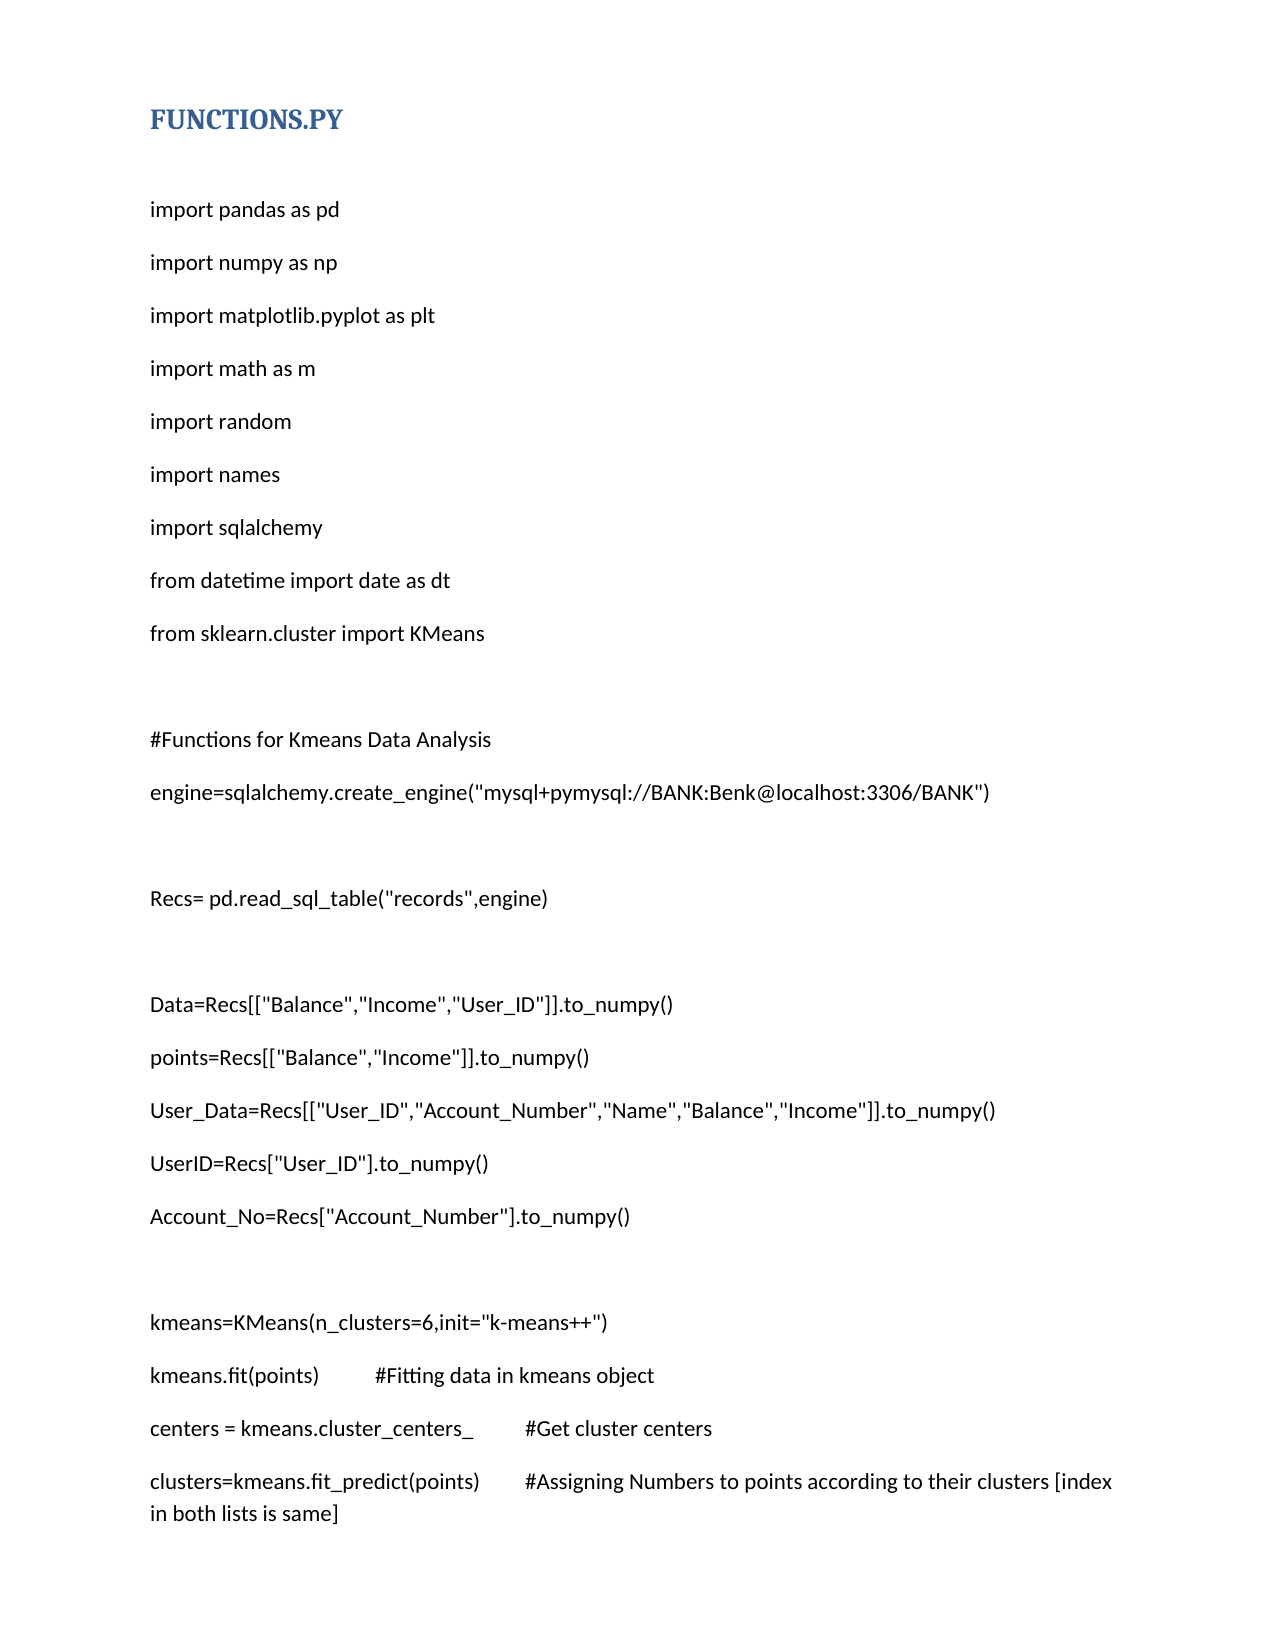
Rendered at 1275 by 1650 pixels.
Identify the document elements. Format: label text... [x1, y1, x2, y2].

text Recs= pd.read_sql_table("records",engine) [150, 884, 1125, 912]
text from sklearn.cluster import KMeans [150, 619, 1125, 647]
text points=Recs[["Balance","Income"]].to_numpy() [150, 1043, 1125, 1071]
text User_Data=Recs[["User_ID","Account_Number","Name","Balance","Income"]].to_numpy() [150, 1096, 1125, 1124]
text centers = kmeans.cluster_centers_ #Get cluster centers [150, 1414, 1125, 1442]
text UserID=Recs["User_ID"].to_numpy() [150, 1149, 1125, 1177]
text import pandas as pd [150, 195, 1125, 223]
text kmeans=KMeans(n_clusters=6,init="k-means++") [150, 1308, 1125, 1336]
text import numpy as np [150, 248, 1125, 276]
text from datetime import date as dt [150, 566, 1125, 594]
text import random [150, 407, 1125, 435]
text Account_No=Recs["Account_Number"].to_numpy() [150, 1202, 1125, 1230]
text clusters=kmeans.fit_predict(points) #Assigning Numbers to points according to their clusters [index in both lists is same] [150, 1467, 1125, 1527]
text import math as m [150, 354, 1125, 382]
subtitle FUNCTIONS.PY [150, 103, 1125, 137]
text #Functions for Kmeans Data Analysis [150, 725, 1125, 753]
text engine=sqlalchemy.create_engine("mysql+pymysql://BANK:Benk@localhost:3306/BANK") [150, 778, 1125, 806]
text import names [150, 460, 1125, 488]
text kmeans.fit(points) #Fitting data in kmeans object [150, 1361, 1125, 1389]
text import matplotlib.pyplot as plt [150, 301, 1125, 329]
text Data=Recs[["Balance","Income","User_ID"]].to_numpy() [150, 990, 1125, 1018]
text import sqlalchemy [150, 513, 1125, 541]
